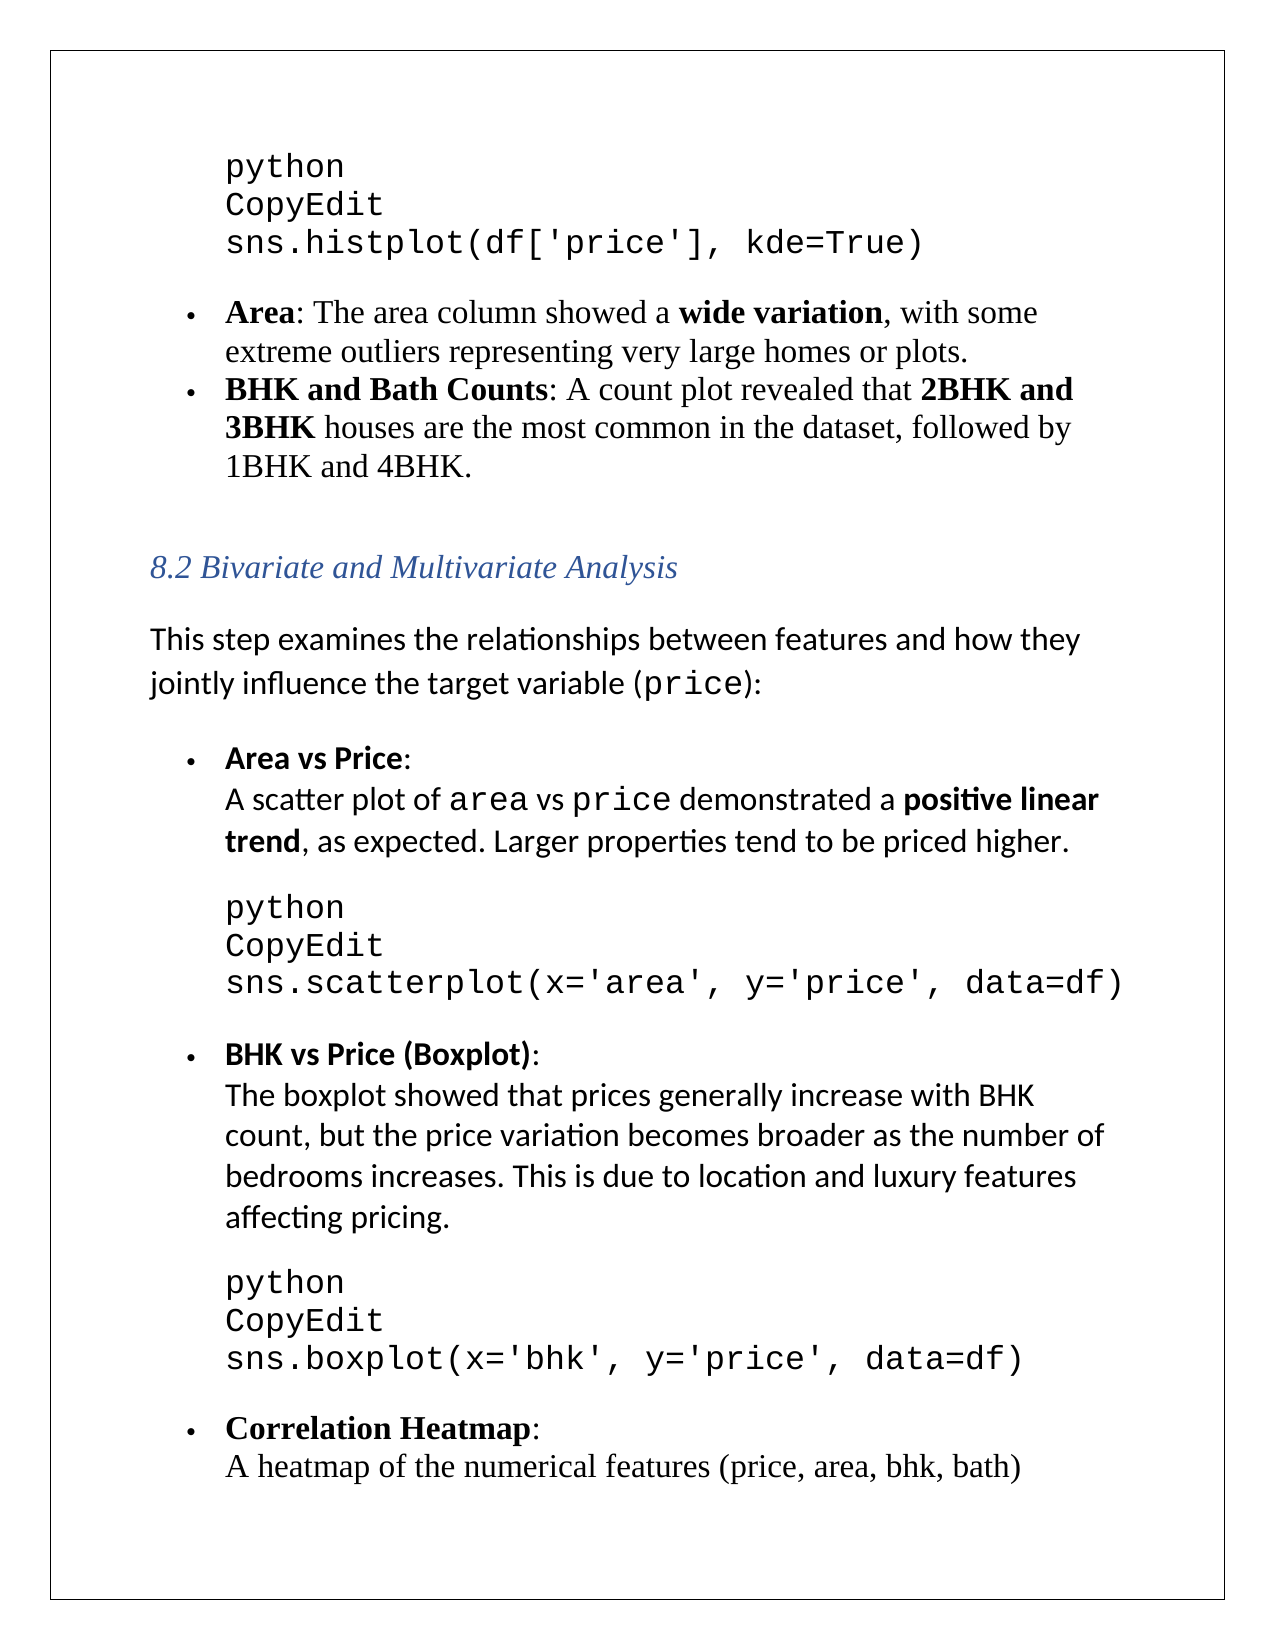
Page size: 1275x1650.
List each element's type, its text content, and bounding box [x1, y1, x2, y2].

subtitle 8.2 Bivariate and Multivariate Analysis [150, 548, 1125, 586]
text CopyEdit [225, 928, 1125, 966]
text CopyEdit [225, 1304, 1125, 1341]
list BHK and Bath Counts: A count plot revealed that 2BHK and 3BHK houses are the most common in the dataset, followed by 1BHK and 4BHK. [187, 369, 1125, 484]
text This step examines the relationships between features and how they jointly influence the target variable (price): [150, 618, 1125, 705]
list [187, 1408, 1125, 1485]
list Area vs Price: A scatter plot of area vs price demonstrated a positive linear trend, as expected. Larger properties tend to be priced higher. [187, 737, 1125, 861]
text sns.boxplot(x='bhk', y='price', data=df) [225, 1341, 1125, 1379]
text sns.histplot(df['price'], kde=True) [225, 226, 1125, 263]
text python [225, 890, 1125, 928]
list BHK vs Price (Boxplot): The boxplot showed that prices generally increase with BHK count, but the price variation becomes broader as the number of bedrooms increases. This is due to location and luxury features affecting pricing. [187, 1033, 1125, 1237]
text CopyEdit [225, 188, 1125, 226]
text python [225, 1266, 1125, 1304]
list Area: The area column showed a wide variation, with some extreme outliers representing very large homes or plots. [187, 293, 1125, 369]
text sns.scatterplot(x='area', y='price', data=df) [225, 966, 1125, 1004]
text python [225, 150, 1125, 188]
